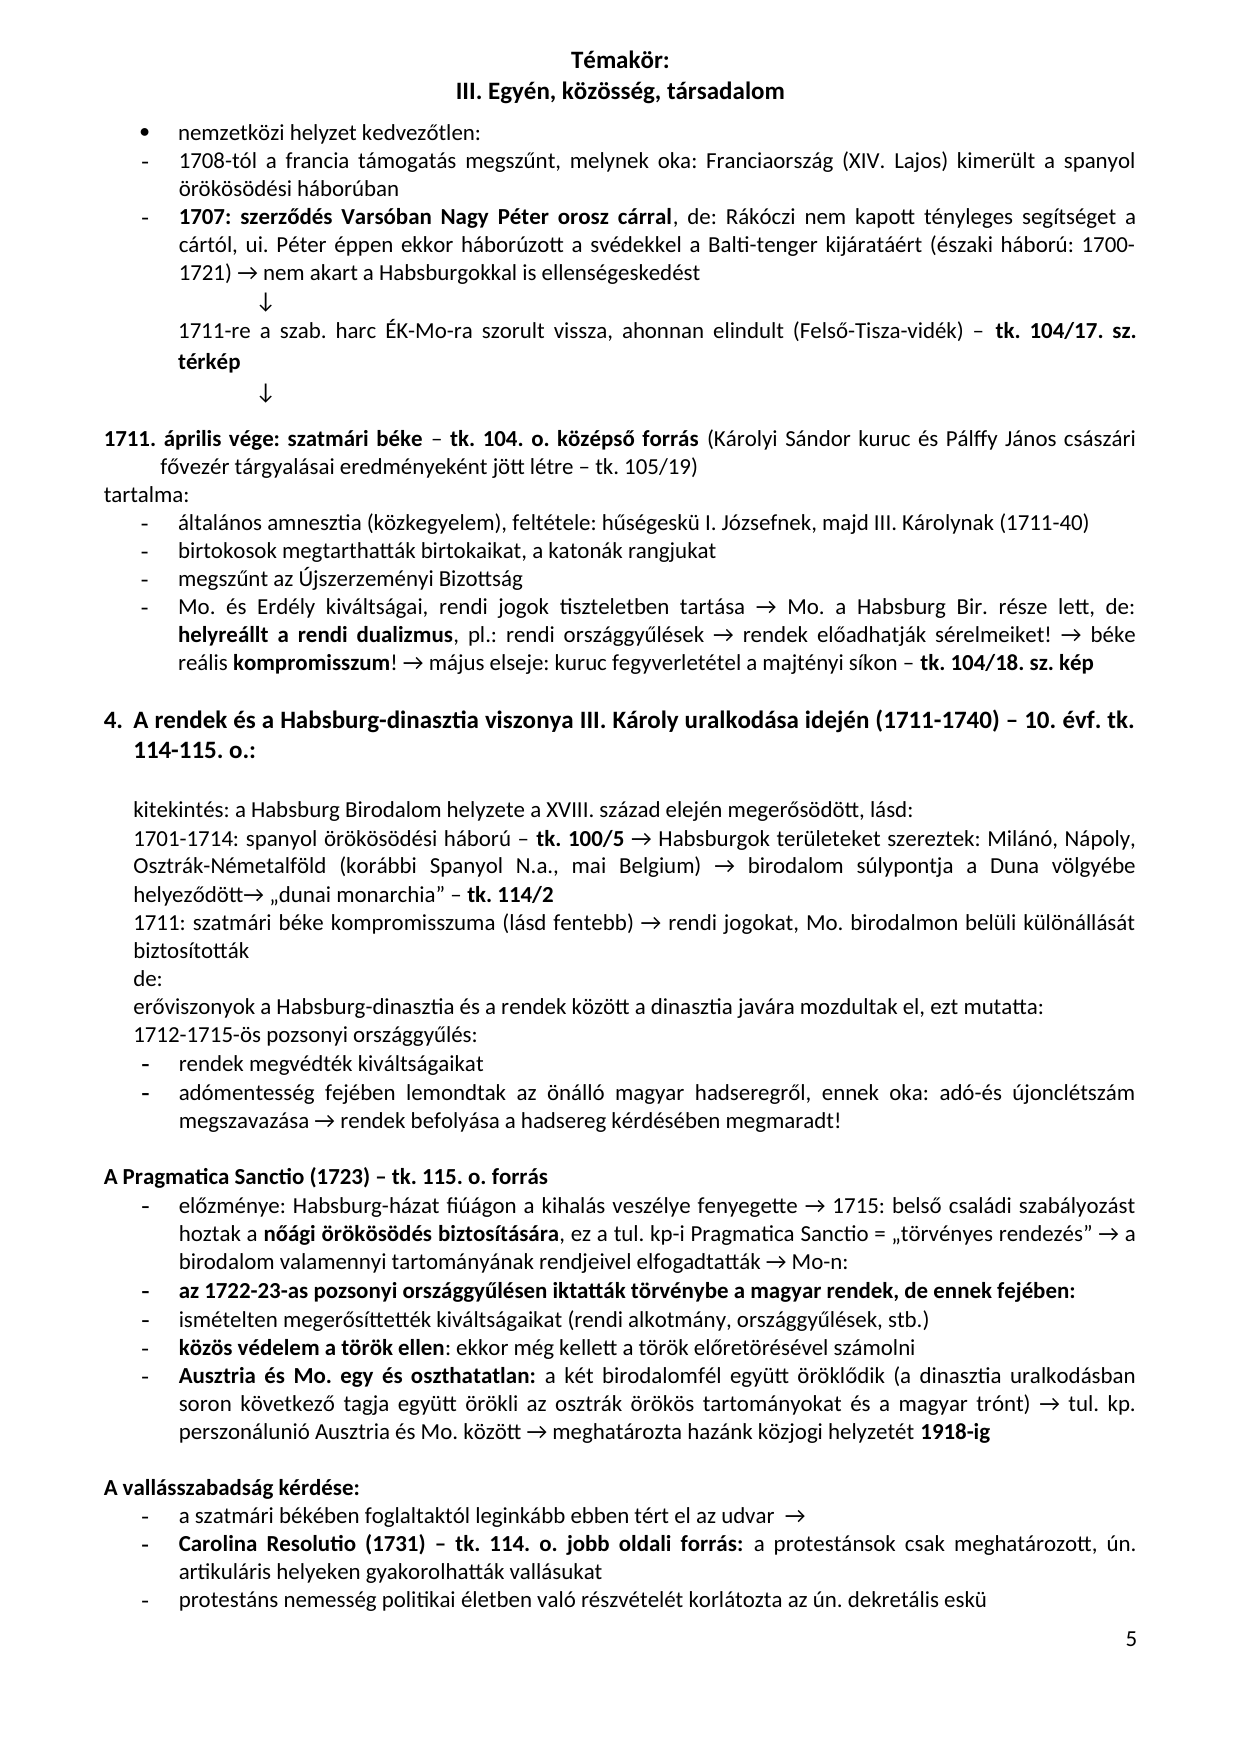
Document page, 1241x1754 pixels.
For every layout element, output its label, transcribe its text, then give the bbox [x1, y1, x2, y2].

list ↓ [178, 286, 1137, 314]
list 1708-tól a francia támogatás megszűnt, melynek oka: Franciaország (XIV. Lajos) kimerült a spanyol örökösödési háborúban [141, 146, 1137, 202]
list rendek megvédték kiváltságaikat [141, 1048, 1137, 1077]
list a szatmári békében foglaltaktól leginkább ebben tért el az udvar → [141, 1501, 1137, 1529]
list adómentesség fejében lemondtak az önálló magyar hadseregről, ennek oka: adó-és újonclétszám megszavazása → rendek befolyása a hadsereg kérdésében megmaradt! [141, 1077, 1137, 1134]
list ↓ [178, 377, 1137, 405]
list birtokosok megtarthatták birtokaikat, a katonák rangjukat [141, 536, 1137, 564]
list Mo. és Erdély kiváltságai, rendi jogok tiszteletben tartása → Mo. a Habsburg Bir. része lett, de: helyreállt a rendi dualizmus, pl.: rendi országgyűlések → rendek előadhatják sérelmeiket! → béke reális kompromisszum! → május elseje: kuruc fegyverletétel a majtényi síkon – tk. 104/18. sz. kép [141, 592, 1137, 676]
text 1711: szatmári béke kompromisszuma (lásd fentebb) → rendi jogokat, Mo. birodalmon belüli különállását biztosították [133, 908, 1137, 964]
text 1701-1714: spanyol örökösödési háború – tk. 100/5 → Habsburgok területeket szereztek: Milánó, Nápoly, Osztrák-Németalföld (korábbi Spanyol N.a., mai Belgium) → birodalom súlypontja a Duna völgyébe helyeződött→ „dunai monarchia” – tk. 114/2 [133, 824, 1137, 908]
text tartalma: [103, 480, 1137, 508]
text kitekintés: a Habsburg Birodalom helyzete a XVIII. század elején megerősödött, lásd: [133, 796, 1137, 824]
list az 1722-23-as pozsonyi országgyűlésen iktatták törvénybe a magyar rendek, de ennek fejében: [141, 1275, 1137, 1304]
list közös védelem a török ellen: ekkor még kellett a török előretörésével számolni [141, 1333, 1137, 1361]
list ismételten megerősíttették kiváltságaikat (rendi alkotmány, országgyűlések, stb.) [141, 1304, 1137, 1333]
list nemzetközi helyzet kedvezőtlen: [141, 118, 1137, 146]
list általános amnesztia (közkegyelem), feltétele: hűségeskü I. Józsefnek, majd III. Károlynak (1711-40) [141, 508, 1137, 536]
text 1712-1715-ös pozsonyi országgyűlés: [133, 1020, 1137, 1048]
list A rendek és a Habsburg-dinasztia viszonya III. Károly uralkodása idején (1711-1740) – 10. évf. tk. 114-115. o.: [103, 704, 1137, 765]
text 1711. április vége: szatmári béke – tk. 104. o. középső forrás (Károlyi Sándor kuruc és Pálffy János császári fővezér tárgyalásai eredményeként jött létre – tk. 105/19) [103, 424, 1137, 480]
list Carolina Resolutio (1731) – tk. 114. o. jobb oldali forrás: a protestánsok csak meghatározott, ún. artikuláris helyeken gyakorolhatták vallásukat [141, 1529, 1137, 1585]
text A Pragmatica Sanctio (1723) – tk. 115. o. forrás [103, 1162, 1137, 1190]
list 1707: szerződés Varsóban Nagy Péter orosz cárral, de: Rákóczi nem kapott tényleges segítséget a cártól, ui. Péter éppen ekkor háborúzott a svédekkel a Balti-tenger kijáratáért (északi háború: 1700-1721) → nem akart a Habsburgokkal is ellenségeskedést [141, 202, 1137, 286]
text de: [133, 964, 1137, 992]
list protestáns nemesség politikai életben való részvételét korlátozta az ún. dekretális eskü [141, 1585, 1137, 1613]
list megszűnt az Újszerzeményi Bizottság [141, 564, 1137, 592]
list 1711-re a szab. harc ÉK-Mo-ra szorult vissza, ahonnan elindult (Felső-Tisza-vidék) – tk. 104/17. sz. térkép [178, 317, 1137, 375]
list Ausztria és Mo. egy és oszthatatlan: a két birodalomfél együtt öröklődik (a dinasztia uralkodásban soron következő tagja együtt örökli az osztrák örökös tartományokat és a magyar trónt) → tul. kp. perszonálunió Ausztria és Mo. között → meghatározta hazánk közjogi helyzetét 1918-ig [141, 1361, 1137, 1445]
text erőviszonyok a Habsburg-dinasztia és a rendek között a dinasztia javára mozdultak el, ezt mutatta: [133, 992, 1137, 1020]
text A vallásszabadság kérdése: [103, 1473, 1137, 1501]
list előzménye: Habsburg-házat fiúágon a kihalás veszélye fenyegette → 1715: belső családi szabályozást hoztak a nőági örökösödés biztosítására, ez a tul. kp-i Pragmatica Sanctio = „törvényes rendezés” → a birodalom valamennyi tartományának rendjeivel elfogadtatták → Mo-n: [141, 1190, 1137, 1275]
